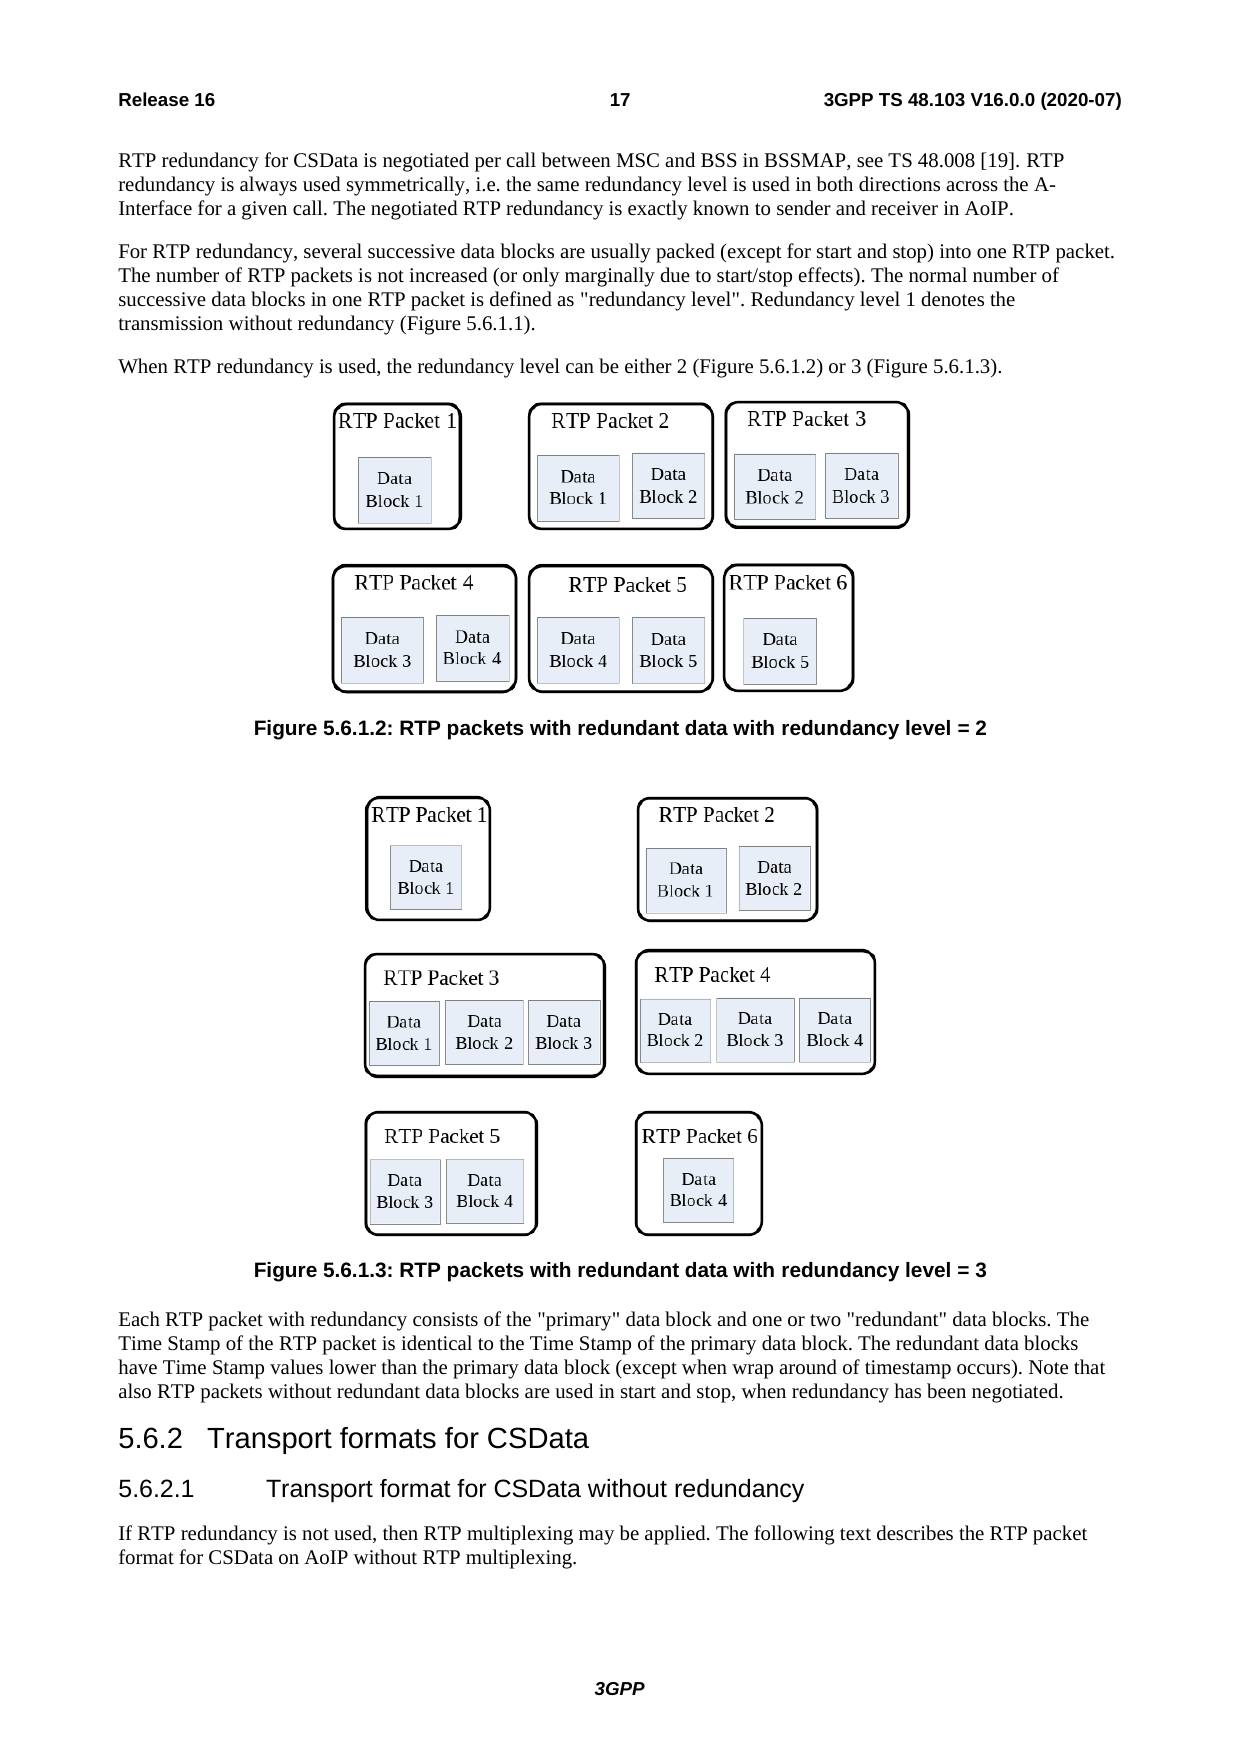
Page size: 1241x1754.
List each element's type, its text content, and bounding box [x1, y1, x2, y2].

subtitle 5.6.2.1 Transport format for CSData without redundancy [118, 1474, 1122, 1502]
text When RTP redundancy is used, the redundancy level can be either 2 (Figure 5.6.1.2) or 3 (Figure 5.6.1.3). [118, 354, 1122, 378]
text Figure 5.6.1.3: RTP packets with redundant data with redundancy level = 3 [118, 1257, 1122, 1281]
text For RTP redundancy, several successive data blocks are usually packed (except for start and stop) into one RTP packet. The number of RTP packets is not increased (or only marginally due to start/stop effects). The normal number of successive data blocks in one RTP packet is defined as "redundancy level". Redundancy level 1 denotes the transmission without redundancy (Figure 5.6.1.1). [118, 239, 1122, 335]
text If RTP redundancy is not used, then RTP multiplexing may be applied. The following text describes the RTP packet format for CSData on AoIP without RTP multiplexing. [118, 1521, 1122, 1569]
subtitle 5.6.2 Transport formats for CSData [118, 1421, 1122, 1455]
text RTP redundancy for CSData is negotiated per call between MSC and BSS in BSSMAP, see TS 48.008 [19]. RTP redundancy is always used symmetrically, i.e. the same redundancy level is used in both directions across the A-Interface for a given call. The negotiated RTP redundancy is exactly known to sender and receiver in AoIP. [118, 148, 1122, 220]
text Each RTP packet with redundancy consists of the "primary" data block and one or two "redundant" data blocks. The Time Stamp of the RTP packet is identical to the Time Stamp of the primary data block. The redundant data blocks have Time Stamp values lower than the primary data block (except when wrap around of timestamp occurs). Note that also RTP packets without redundant data blocks are used in start and stop, when redundancy has been negotiated. [118, 1306, 1122, 1403]
text Figure 5.6.1.2: RTP packets with redundant data with redundancy level = 2 [118, 716, 1122, 763]
